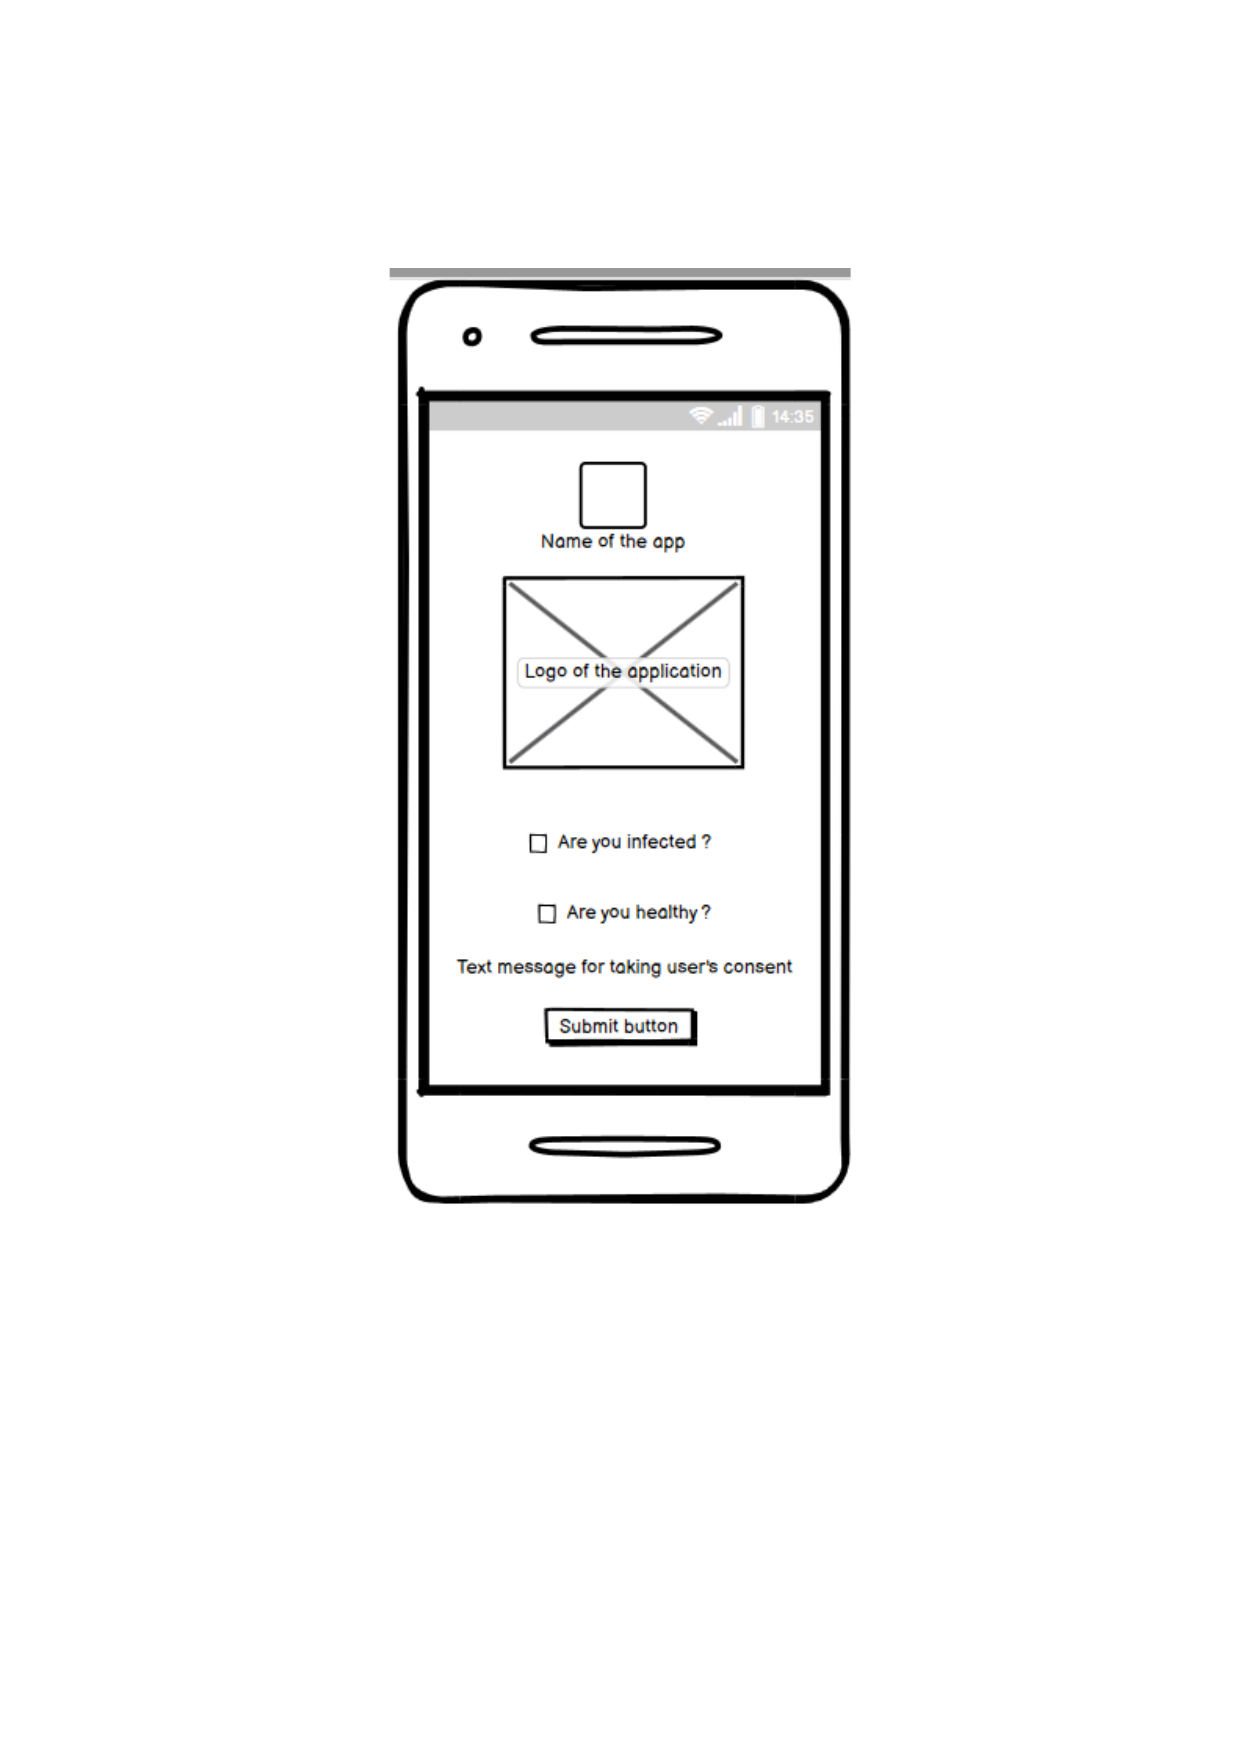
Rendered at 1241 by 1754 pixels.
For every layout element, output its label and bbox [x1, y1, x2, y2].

picture [389, 268, 851, 1207]
